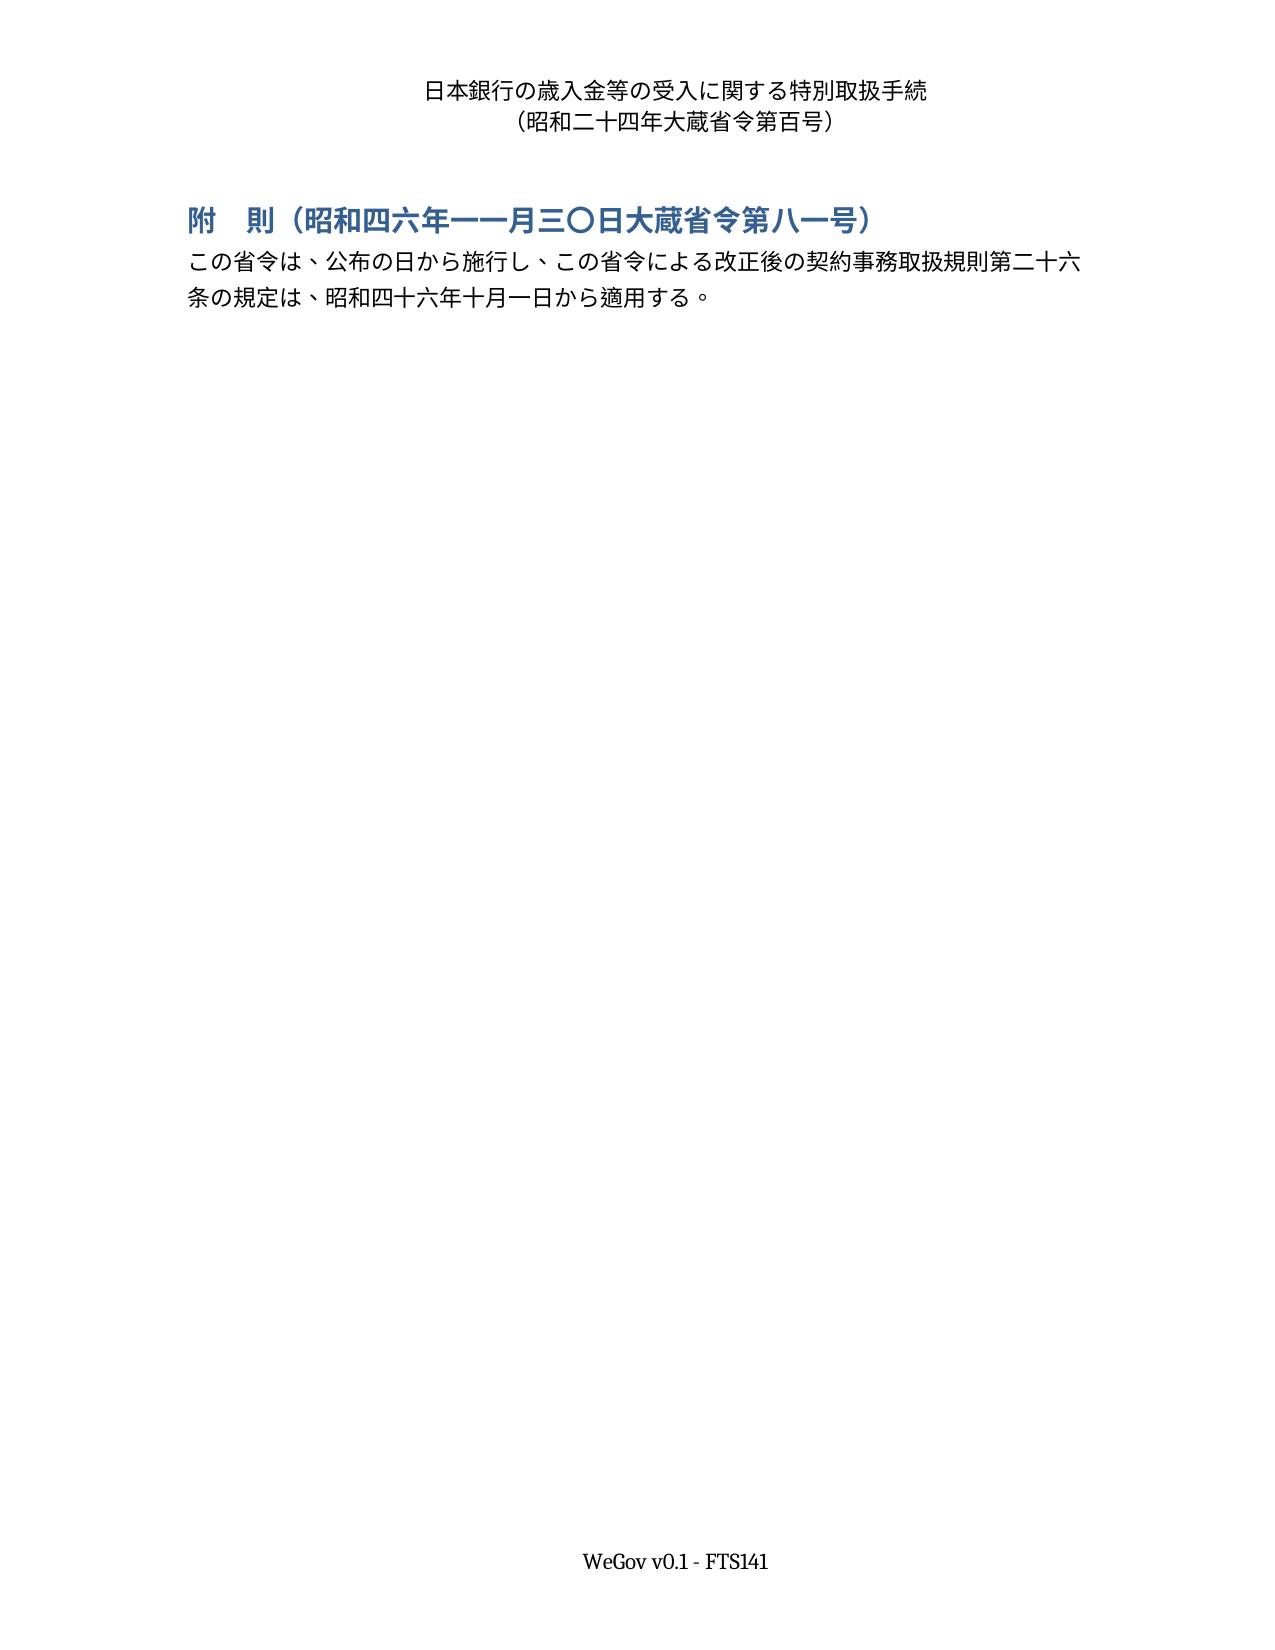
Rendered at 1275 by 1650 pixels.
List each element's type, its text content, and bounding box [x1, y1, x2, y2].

text この省令は、公布の日から施行し、この省令による改正後の契約事務取扱規則第二十六条の規定は、昭和四十六年十月一日から適用する。 [187, 246, 1087, 313]
subtitle 附 則（昭和四六年一一月三〇日大蔵省令第八一号） [187, 200, 1087, 240]
